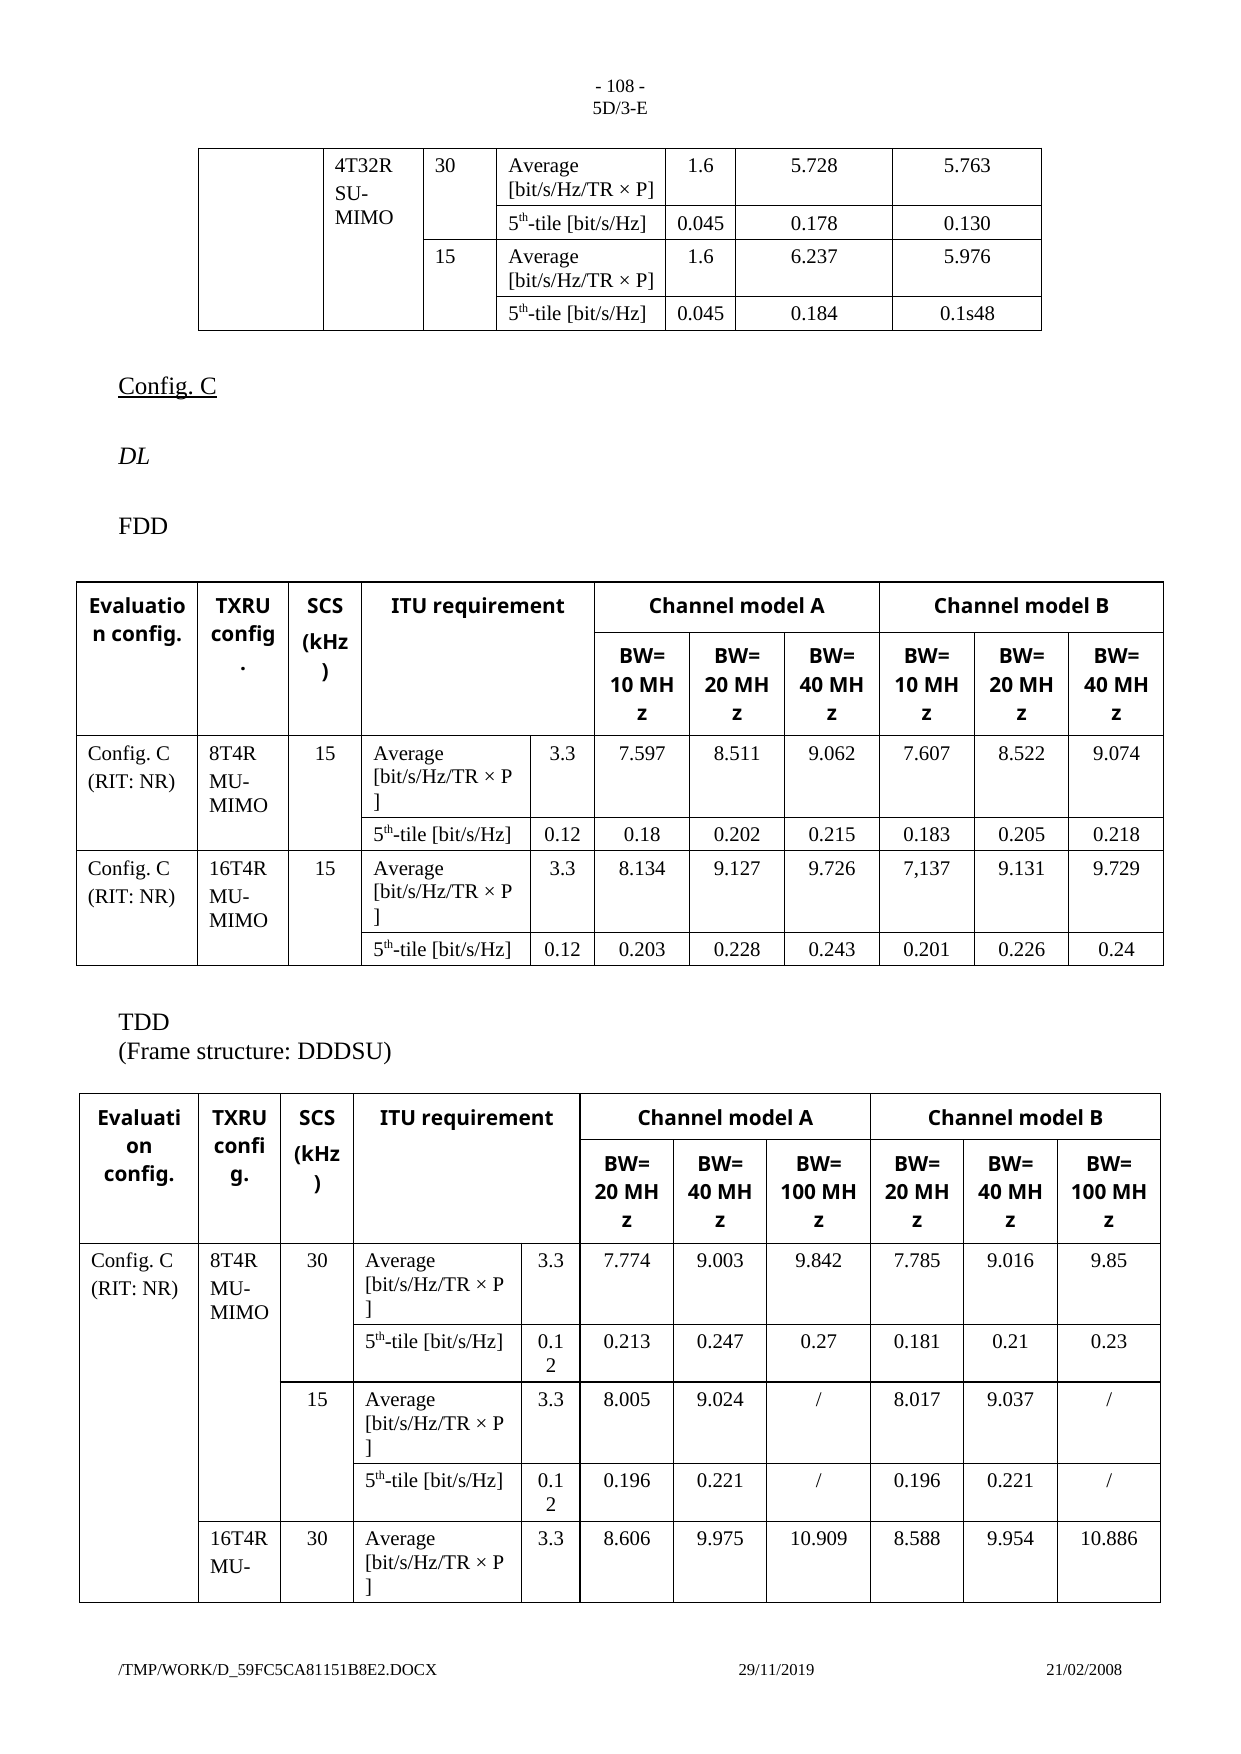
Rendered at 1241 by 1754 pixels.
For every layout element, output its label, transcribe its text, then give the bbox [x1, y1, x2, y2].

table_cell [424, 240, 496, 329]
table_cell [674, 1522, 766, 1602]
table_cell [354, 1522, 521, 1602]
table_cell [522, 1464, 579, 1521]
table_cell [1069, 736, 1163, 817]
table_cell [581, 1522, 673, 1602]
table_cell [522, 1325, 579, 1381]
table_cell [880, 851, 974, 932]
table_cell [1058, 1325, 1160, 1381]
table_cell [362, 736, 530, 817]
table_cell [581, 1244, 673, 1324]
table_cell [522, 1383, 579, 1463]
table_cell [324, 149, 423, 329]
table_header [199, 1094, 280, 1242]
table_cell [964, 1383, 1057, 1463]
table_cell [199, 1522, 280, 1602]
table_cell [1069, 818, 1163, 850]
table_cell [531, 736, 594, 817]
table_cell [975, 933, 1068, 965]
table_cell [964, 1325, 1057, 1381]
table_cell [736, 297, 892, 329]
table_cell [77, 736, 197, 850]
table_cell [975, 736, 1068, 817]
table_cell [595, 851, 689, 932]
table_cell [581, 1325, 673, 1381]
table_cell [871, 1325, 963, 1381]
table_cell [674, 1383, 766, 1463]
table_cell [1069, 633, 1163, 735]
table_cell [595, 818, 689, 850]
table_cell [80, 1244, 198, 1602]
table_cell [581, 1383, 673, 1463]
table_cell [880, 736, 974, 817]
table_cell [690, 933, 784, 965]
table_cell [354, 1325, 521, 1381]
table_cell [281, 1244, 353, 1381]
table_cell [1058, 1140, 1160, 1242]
text TDD (Frame structure: DDDSU) [118, 1007, 1122, 1093]
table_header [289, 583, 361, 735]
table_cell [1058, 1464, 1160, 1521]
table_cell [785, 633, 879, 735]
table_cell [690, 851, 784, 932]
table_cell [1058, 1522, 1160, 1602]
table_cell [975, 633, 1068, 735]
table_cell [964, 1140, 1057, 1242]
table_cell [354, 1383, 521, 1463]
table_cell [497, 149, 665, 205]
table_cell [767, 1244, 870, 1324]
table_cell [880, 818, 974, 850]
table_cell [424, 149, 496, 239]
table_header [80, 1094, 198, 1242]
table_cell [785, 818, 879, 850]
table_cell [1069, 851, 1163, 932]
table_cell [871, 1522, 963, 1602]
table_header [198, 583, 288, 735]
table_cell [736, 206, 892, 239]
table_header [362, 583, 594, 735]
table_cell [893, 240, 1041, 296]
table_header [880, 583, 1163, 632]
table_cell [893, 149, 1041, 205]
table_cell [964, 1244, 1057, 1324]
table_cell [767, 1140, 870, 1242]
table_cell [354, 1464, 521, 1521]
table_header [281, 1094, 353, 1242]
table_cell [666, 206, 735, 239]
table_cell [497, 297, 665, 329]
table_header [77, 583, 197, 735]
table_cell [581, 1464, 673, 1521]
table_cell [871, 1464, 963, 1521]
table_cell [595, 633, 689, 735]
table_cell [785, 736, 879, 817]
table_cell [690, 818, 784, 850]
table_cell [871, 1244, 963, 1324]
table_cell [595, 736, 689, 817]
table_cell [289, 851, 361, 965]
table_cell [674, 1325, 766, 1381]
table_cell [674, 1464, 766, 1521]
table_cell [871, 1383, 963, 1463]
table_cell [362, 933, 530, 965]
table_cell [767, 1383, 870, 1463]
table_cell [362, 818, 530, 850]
text Config. C [118, 371, 1122, 429]
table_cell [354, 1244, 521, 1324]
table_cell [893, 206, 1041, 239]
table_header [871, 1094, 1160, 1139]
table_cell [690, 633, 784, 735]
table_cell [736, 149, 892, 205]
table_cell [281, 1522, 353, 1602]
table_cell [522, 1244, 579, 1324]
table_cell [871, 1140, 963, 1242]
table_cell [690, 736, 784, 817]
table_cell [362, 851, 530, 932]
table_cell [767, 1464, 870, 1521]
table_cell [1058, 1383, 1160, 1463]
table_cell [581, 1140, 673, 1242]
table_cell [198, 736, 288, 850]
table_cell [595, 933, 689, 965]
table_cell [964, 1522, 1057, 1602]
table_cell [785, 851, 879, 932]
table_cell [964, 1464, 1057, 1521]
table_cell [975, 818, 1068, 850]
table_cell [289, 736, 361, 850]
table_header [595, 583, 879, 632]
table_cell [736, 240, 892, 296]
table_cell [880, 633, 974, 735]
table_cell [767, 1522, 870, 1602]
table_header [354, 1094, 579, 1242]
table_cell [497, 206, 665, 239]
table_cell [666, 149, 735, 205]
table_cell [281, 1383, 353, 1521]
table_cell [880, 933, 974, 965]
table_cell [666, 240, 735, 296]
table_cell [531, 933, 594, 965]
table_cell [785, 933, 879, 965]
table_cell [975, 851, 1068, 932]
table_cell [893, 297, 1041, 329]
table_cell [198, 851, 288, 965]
text FDD [118, 511, 1122, 540]
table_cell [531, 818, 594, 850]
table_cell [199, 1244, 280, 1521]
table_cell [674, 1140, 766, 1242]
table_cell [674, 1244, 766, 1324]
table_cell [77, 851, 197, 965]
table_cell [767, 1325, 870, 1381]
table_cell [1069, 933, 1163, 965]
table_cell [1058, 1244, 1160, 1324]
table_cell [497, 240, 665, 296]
text DL [118, 441, 1122, 499]
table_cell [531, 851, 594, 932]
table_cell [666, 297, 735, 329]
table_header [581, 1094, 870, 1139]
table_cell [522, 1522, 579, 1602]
